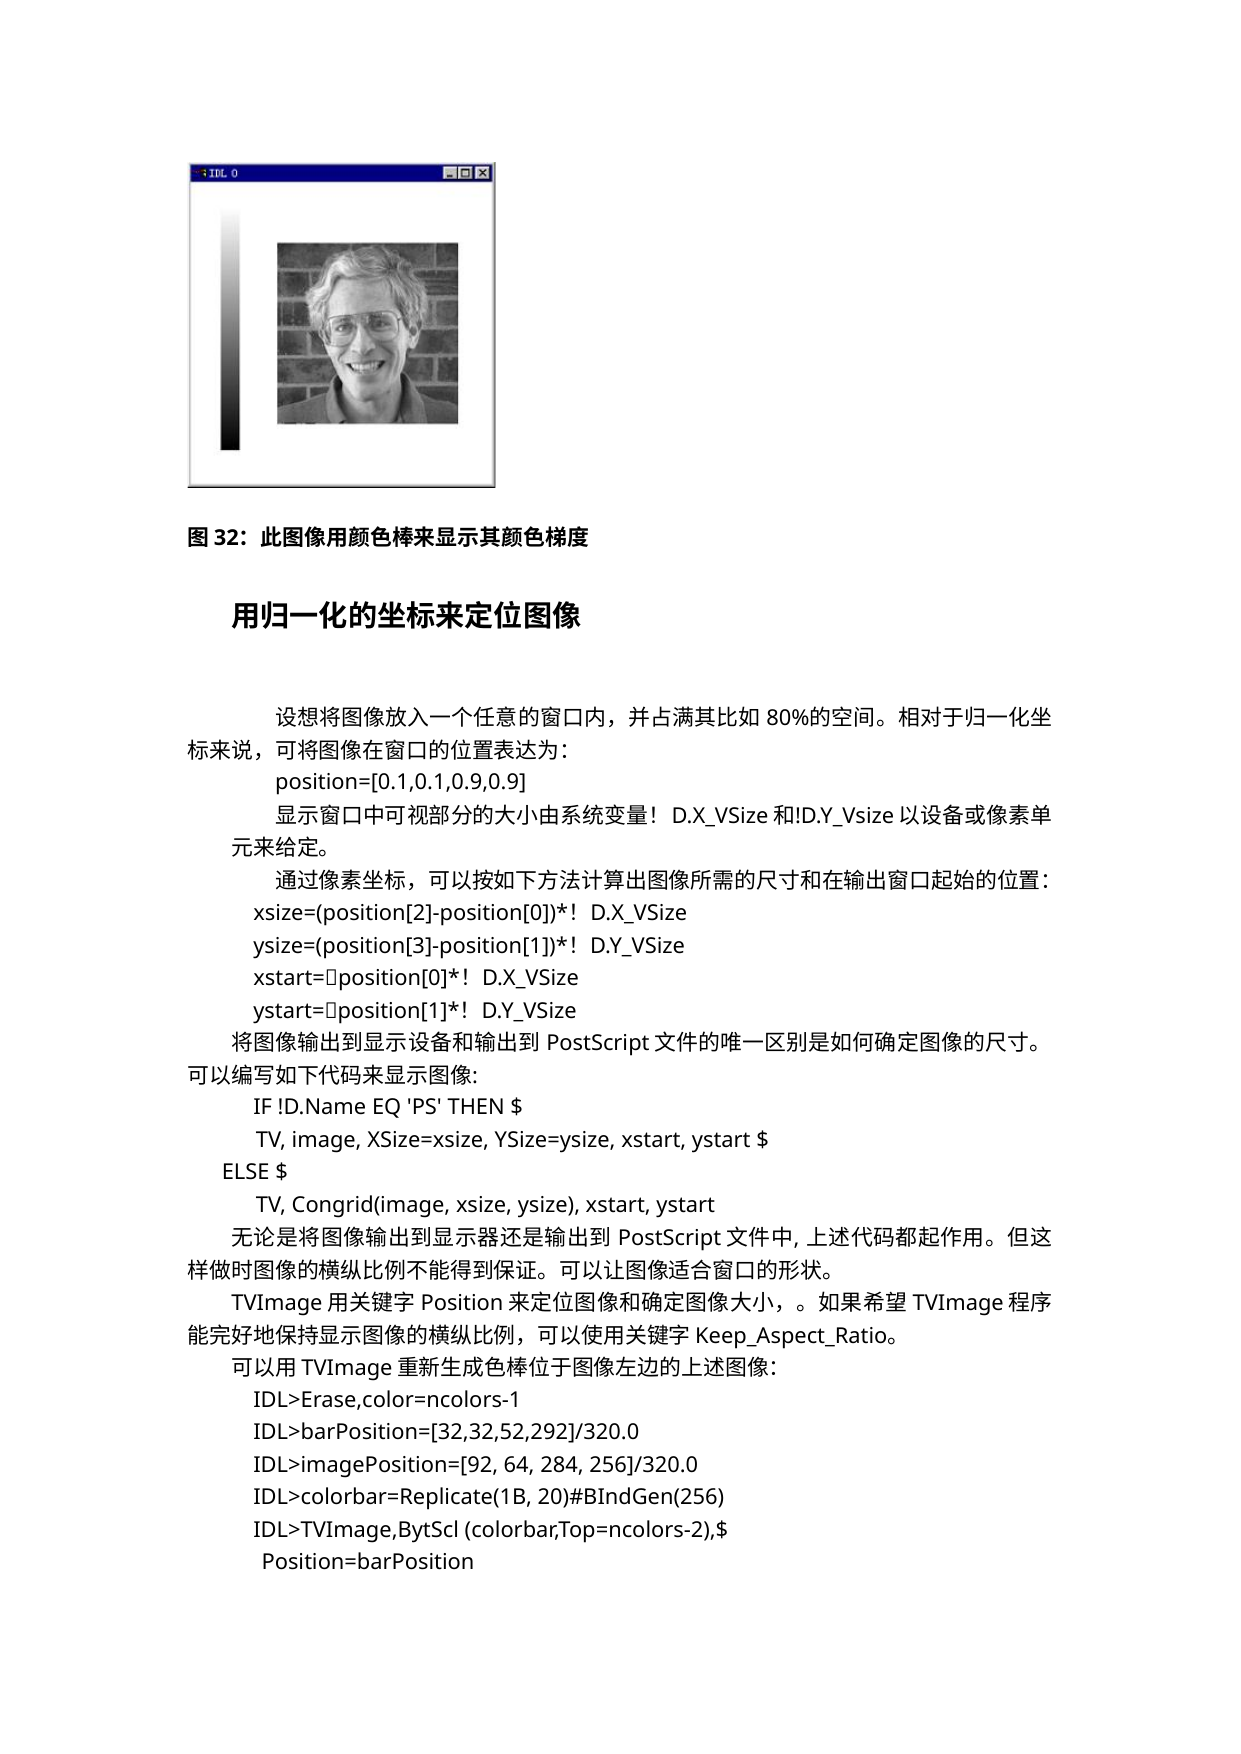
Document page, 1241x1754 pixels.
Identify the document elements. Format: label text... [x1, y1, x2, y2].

picture [187, 162, 496, 488]
subtitle 用归一化的坐标来定位图像 [187, 581, 1053, 646]
text IDL>imagePosition=[92, 64, 284, 256]/320.0 [187, 1447, 1053, 1480]
text position=[0.1,0.1,0.9,0.9] [187, 765, 1053, 797]
text xsize=(position[2]-position[0])*！D.X_VSize [187, 895, 1053, 927]
text 无论是将图像输出到显示器还是输出到PostScript文件中, 上述代码都起作用。但这样做时图像的横纵比例不能得到保证。可以让图像适合窗口的形状。 [187, 1220, 1053, 1285]
text IDL>TVImage,BytScl (colorbar,Top=ncolors-2),$ [187, 1512, 1053, 1545]
text ystart=position[1]*！D.Y_VSize [187, 992, 1053, 1025]
text 通过像素坐标，可以按如下方法计算出图像所需的尺寸和在输出窗口起始的位置： [187, 862, 1053, 895]
text IDL>colorbar=Replicate(1B, 20)#BIndGen(256) [187, 1480, 1053, 1512]
text 图32：此图像用颜色棒来显示其颜色梯度 [187, 519, 1053, 552]
text IDL>Erase,color=ncolors-1 [187, 1382, 1053, 1415]
text 显示窗口中可视部分的大小由系统变量！D.X_VSize和!D.Y_Vsize以设备或像素单元来给定。 [231, 797, 1053, 862]
text TVImage用关键字Position来定位图像和确定图像大小，。如果希望TVImage程序能完好地保持显示图像的横纵比例，可以使用关键字Keep_Aspect_Ratio。 [187, 1285, 1053, 1350]
text TV, image, XSize=xsize, YSize=ysize, xstart, ystart $ [187, 1122, 1053, 1155]
text IF !D.Name EQ 'PS' THEN $ [187, 1090, 1053, 1122]
text TV, Congrid(image, xsize, ysize), xstart, ystart [187, 1187, 1053, 1220]
text IDL>barPosition=[32,32,52,292]/320.0 [187, 1415, 1053, 1447]
text xstart=position[0]*！D.X_VSize [187, 960, 1053, 992]
text ELSE $ [187, 1155, 1053, 1187]
text 设想将图像放入一个任意的窗口内，并占满其比如80%的空间。相对于归一化坐标来说，可将图像在窗口的位置表达为： [187, 700, 1053, 765]
text 可以用TVImage重新生成色棒位于图像左边的上述图像： [187, 1350, 1053, 1382]
text Position=barPosition [187, 1545, 1053, 1577]
text 将图像输出到显示设备和输出到PostScript文件的唯一区别是如何确定图像的尺寸。可以编写如下代码来显示图像: [187, 1025, 1053, 1090]
text ysize=(position[3]-position[1])*！D.Y_VSize [187, 927, 1053, 960]
